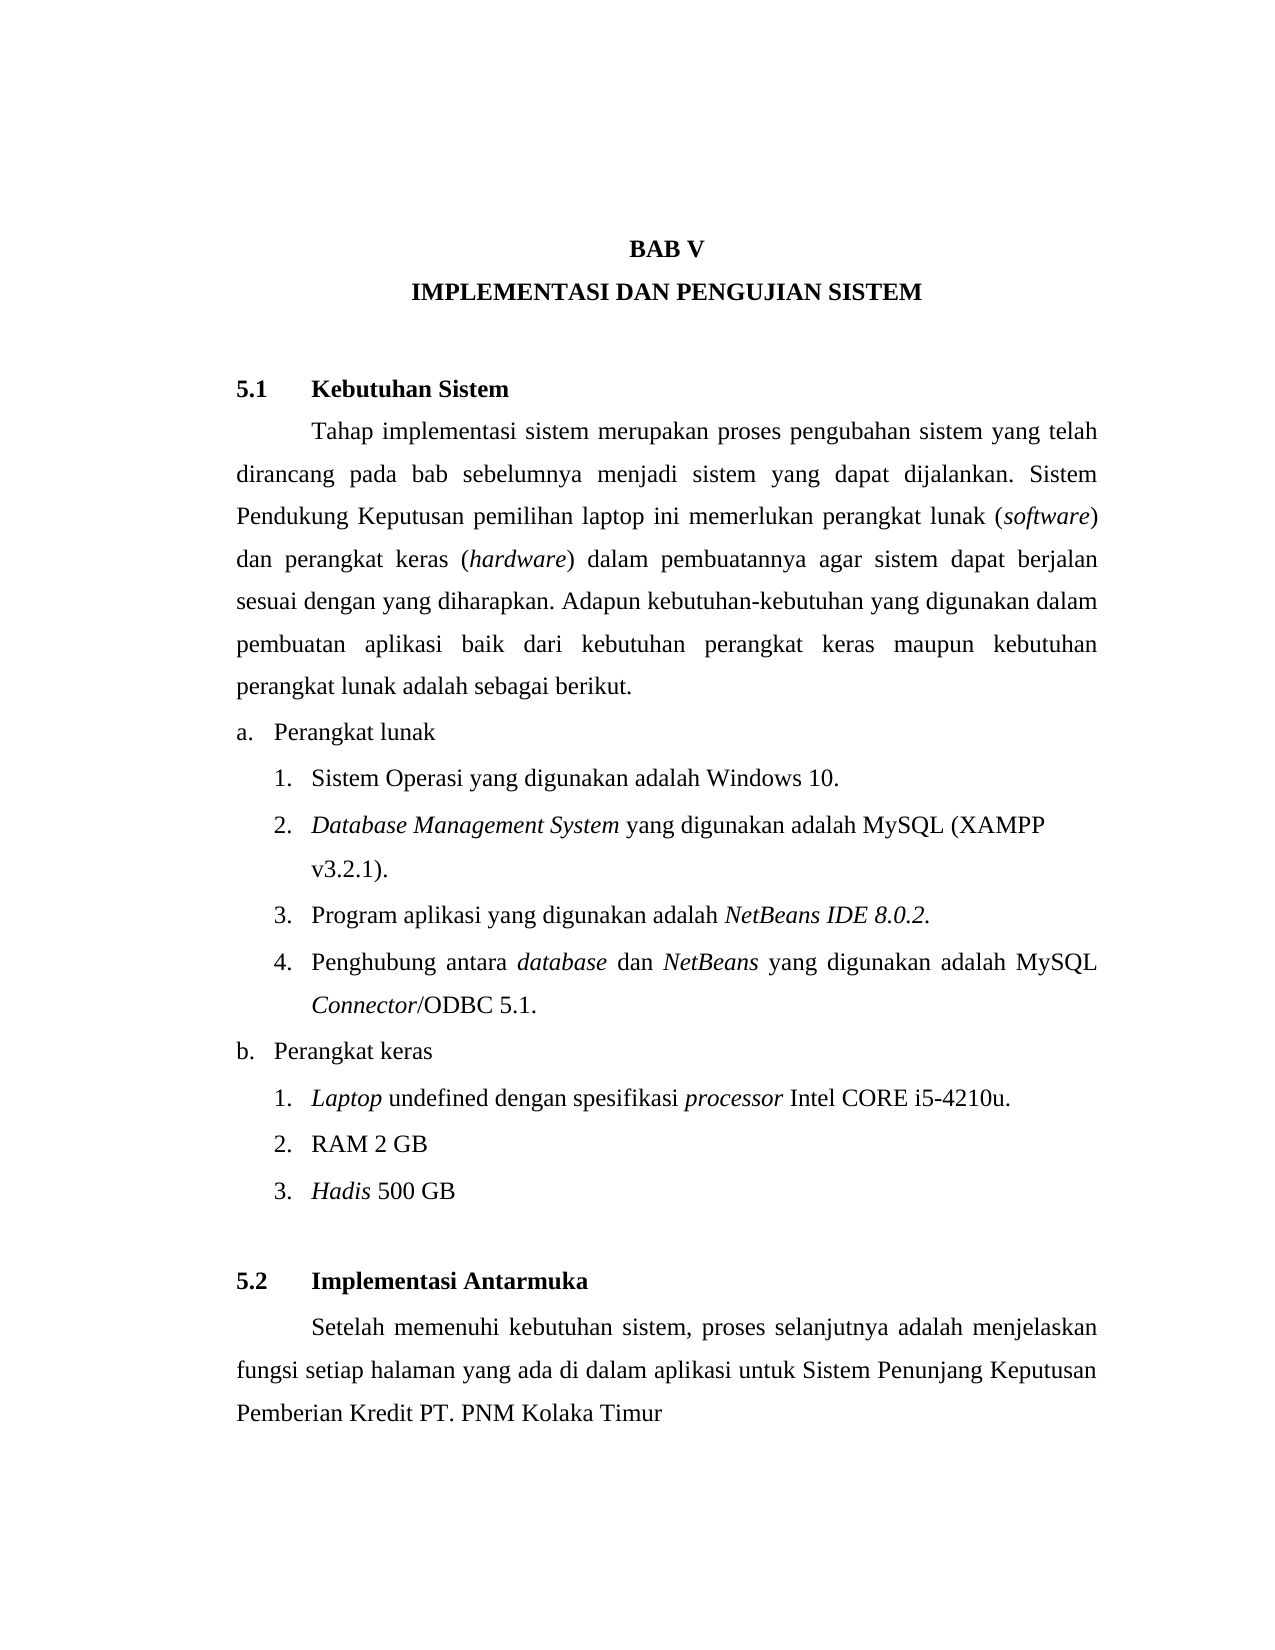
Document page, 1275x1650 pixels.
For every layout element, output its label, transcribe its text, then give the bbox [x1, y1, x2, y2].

list Penghubung antara database dan NetBeans yang digunakan adalah MySQL Connector/ODBC 5.1. [274, 947, 1098, 1019]
subtitle 5.2 Implementasi Antarmuka [236, 1266, 1098, 1295]
list Perangkat keras [236, 1036, 1098, 1065]
list Program aplikasi yang digunakan adalah NetBeans IDE 8.0.2. [274, 900, 1098, 929]
text IMPLEMENTASI DAN PENGUJIAN SISTEM [312, 277, 1022, 306]
text BAB V [312, 234, 1022, 263]
text Tahap implementasi sistem merupakan proses pengubahan sistem yang telah dirancang pada bab sebelumnya menjadi sistem yang dapat dijalankan. Sistem Pendukung Keputusan pemilihan laptop ini memerlukan perangkat lunak (software) dan perangkat keras (hardware) dalam pembuatannya agar sistem dapat berjalan sesuai dengan yang diharapkan. Adapun kebutuhan-kebutuhan yang digunakan dalam pembuatan aplikasi baik dari kebutuhan perangkat keras maupun kebutuhan perangkat lunak adalah sebagai berikut. [236, 416, 1098, 700]
subtitle 5.1 Kebutuhan Sistem [236, 374, 1098, 402]
text Setelah memenuhi kebutuhan sistem, proses selanjutnya adalah menjelaskan fungsi setiap halaman yang ada di dalam aplikasi untuk Sistem Penunjang Keputusan Pemberian Kredit PT. PNM Kolaka Timur [236, 1312, 1098, 1427]
list Sistem Operasi yang digunakan adalah Windows 10. [274, 763, 1098, 792]
list Laptop undefined dengan spesifikasi processor Intel CORE i5-4210u. [274, 1083, 1098, 1111]
list Hadis 500 GB [274, 1176, 1098, 1204]
list RAM 2 GB [274, 1129, 1098, 1158]
list Database Management System yang digunakan adalah MySQL (XAMPP [274, 810, 1098, 839]
text v3.2.1). [311, 854, 1098, 882]
list Perangkat lunak [236, 717, 1098, 746]
